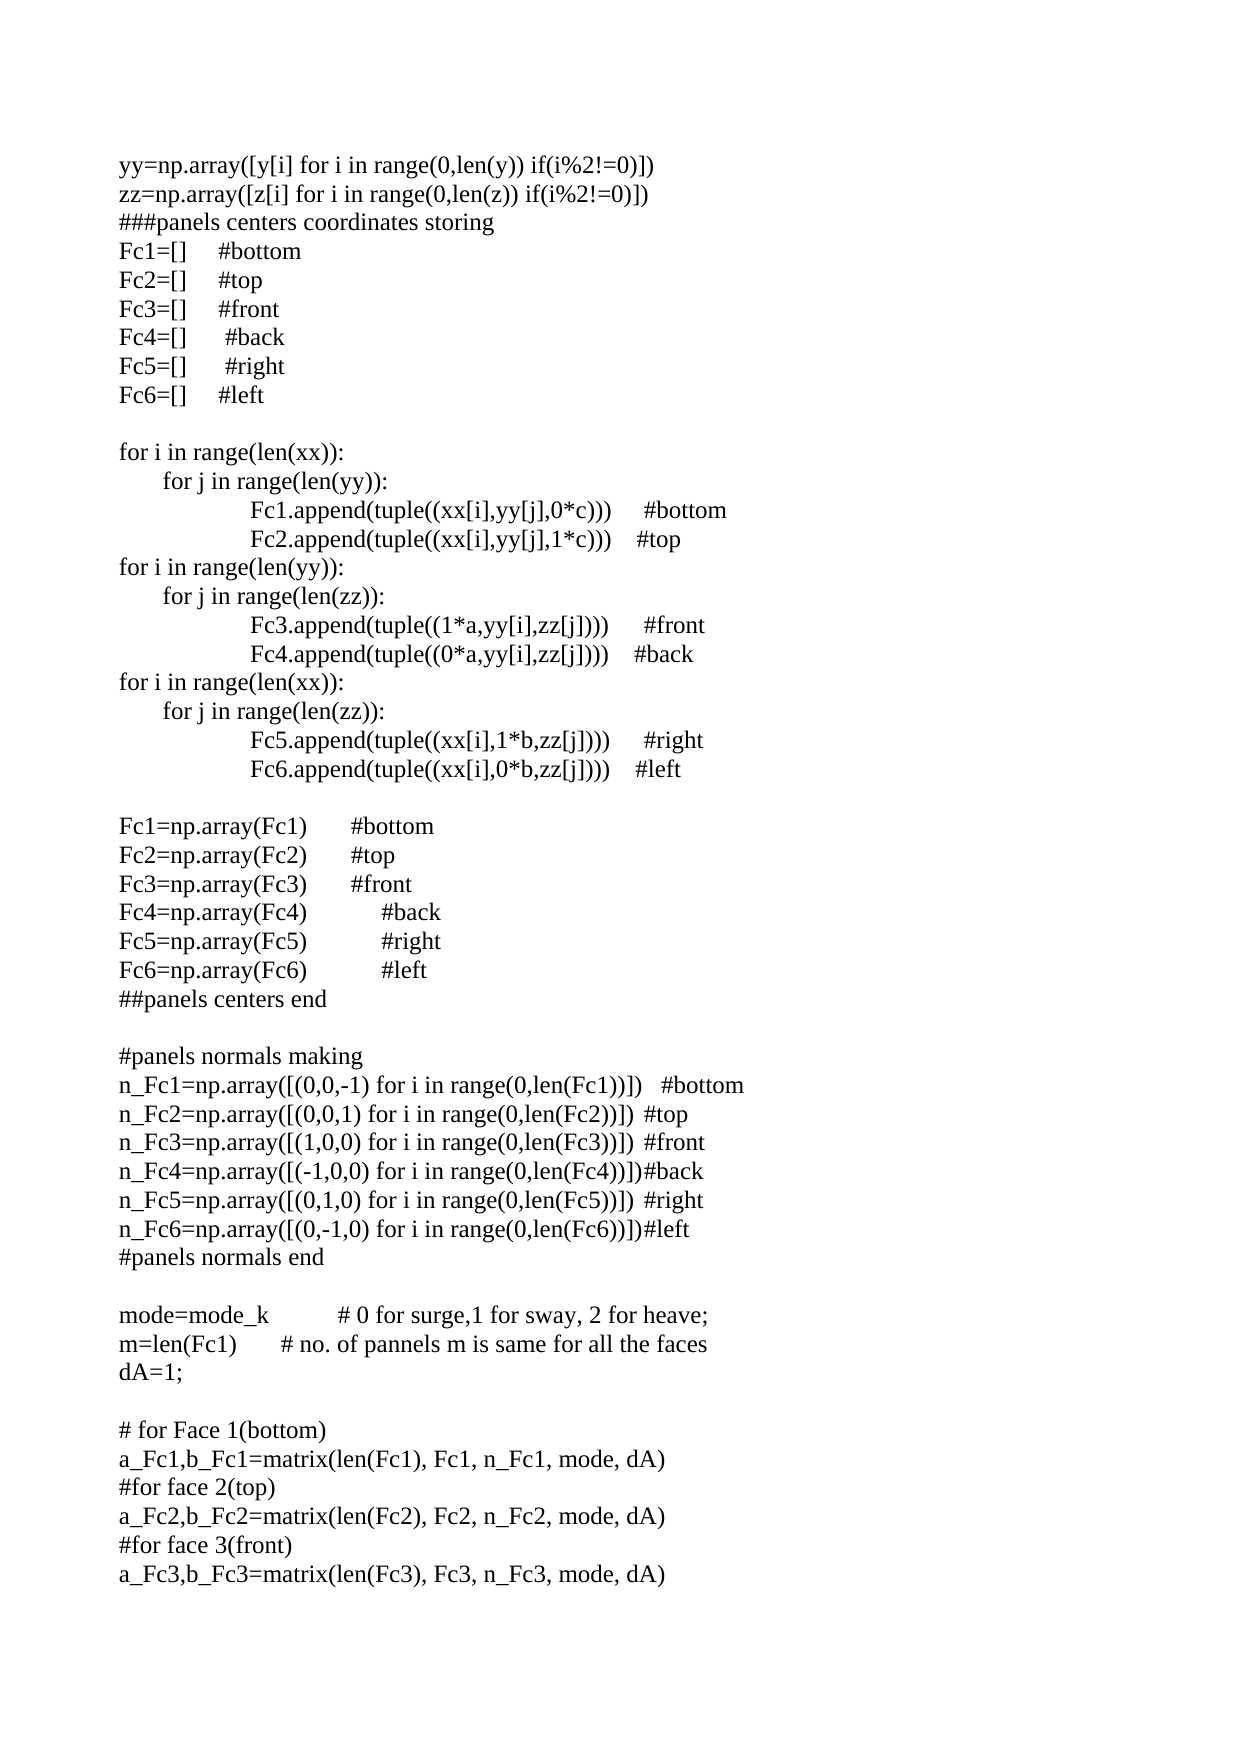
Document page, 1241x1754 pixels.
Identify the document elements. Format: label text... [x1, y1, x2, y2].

text Fc4=[] #back [75, 322, 1165, 351]
text Fc3=[] #front [75, 294, 1165, 322]
text Fc6=np.array(Fc6) #left [75, 955, 1165, 984]
text Fc5=np.array(Fc5) #right [75, 926, 1165, 955]
text n_Fc2=np.array([(0,0,1) for i in range(0,len(Fc2))]) #top [75, 1099, 1165, 1127]
text m=len(Fc1) # no. of pannels m is same for all the faces [75, 1329, 1165, 1357]
text Fc5=[] #right [75, 351, 1165, 380]
text Fc1.append(tuple((xx[i],yy[j],0*c))) #bottom [75, 495, 1165, 524]
text zz=np.array([z[i] for i in range(0,len(z)) if(i%2!=0)]) [75, 179, 1165, 207]
text Fc1=np.array(Fc1) #bottom [75, 811, 1165, 840]
text Fc2=np.array(Fc2) #top [75, 840, 1165, 869]
text mode=mode_k # 0 for surge,1 for sway, 2 for heave; [75, 1300, 1165, 1329]
text Fc6.append(tuple((xx[i],0*b,zz[j]))) #left [75, 754, 1165, 782]
text #for face 3(front) [75, 1530, 1165, 1559]
text for i in range(len(yy)): [75, 552, 1165, 581]
text for j in range(len(zz)): [75, 696, 1165, 725]
text a_Fc1,b_Fc1=matrix(len(Fc1), Fc1, n_Fc1, mode, dA) [75, 1444, 1165, 1472]
text #panels normals end [75, 1242, 1165, 1271]
text Fc4=np.array(Fc4) #back [75, 897, 1165, 926]
text ###panels centers coordinates storing [75, 207, 1165, 236]
text yy=np.array([y[i] for i in range(0,len(y)) if(i%2!=0)]) [75, 150, 1165, 179]
text for i in range(len(xx)): [75, 667, 1165, 696]
text Fc3=np.array(Fc3) #front [75, 869, 1165, 897]
text n_Fc3=np.array([(1,0,0) for i in range(0,len(Fc3))]) #front [75, 1127, 1165, 1156]
text for i in range(len(xx)): [75, 437, 1165, 466]
text Fc6=[] #left [75, 380, 1165, 409]
text n_Fc5=np.array([(0,1,0) for i in range(0,len(Fc5))]) #right [75, 1185, 1165, 1214]
text dA=1; [75, 1357, 1165, 1386]
text #panels normals making [75, 1041, 1165, 1070]
text Fc2=[] #top [75, 265, 1165, 294]
text Fc5.append(tuple((xx[i],1*b,zz[j]))) #right [75, 725, 1165, 754]
text ##panels centers end [75, 984, 1165, 1012]
text Fc3.append(tuple((1*a,yy[i],zz[j]))) #front [75, 610, 1165, 639]
text for j in range(len(yy)): [75, 466, 1165, 495]
text n_Fc4=np.array([(-1,0,0) for i in range(0,len(Fc4))]) #back [75, 1156, 1165, 1185]
text #for face 2(top) [75, 1472, 1165, 1501]
text # for Face 1(bottom) [75, 1415, 1165, 1444]
text a_Fc3,b_Fc3=matrix(len(Fc3), Fc3, n_Fc3, mode, dA) [75, 1559, 1165, 1587]
text for j in range(len(zz)): [75, 581, 1165, 610]
text Fc1=[] #bottom [75, 236, 1165, 265]
text n_Fc1=np.array([(0,0,-1) for i in range(0,len(Fc1))]) #bottom [75, 1070, 1165, 1099]
text Fc4.append(tuple((0*a,yy[i],zz[j]))) #back [75, 639, 1165, 667]
text Fc2.append(tuple((xx[i],yy[j],1*c))) #top [75, 524, 1165, 552]
text a_Fc2,b_Fc2=matrix(len(Fc2), Fc2, n_Fc2, mode, dA) [75, 1501, 1165, 1530]
text n_Fc6=np.array([(0,-1,0) for i in range(0,len(Fc6))]) #left [75, 1214, 1165, 1242]
